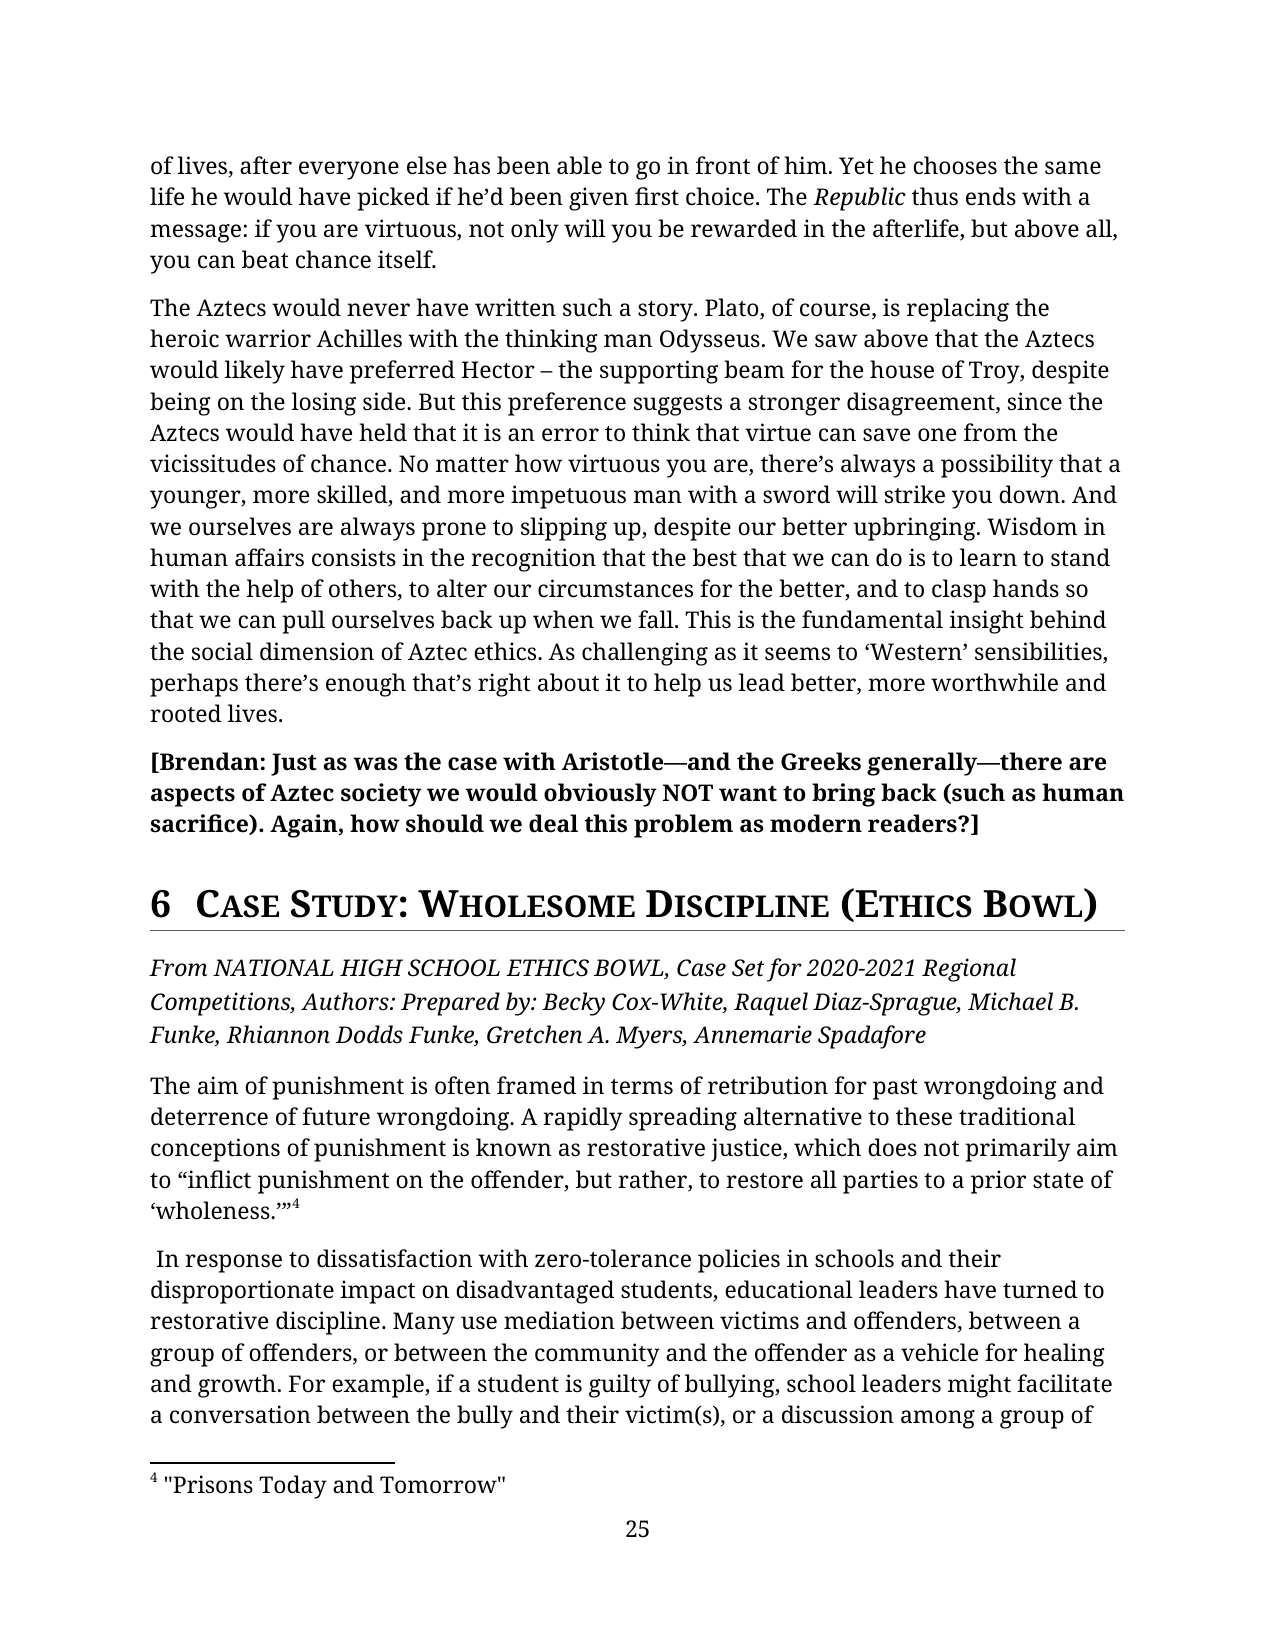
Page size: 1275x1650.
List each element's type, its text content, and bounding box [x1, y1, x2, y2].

text The Aztecs would never have written such a story. Plato, of course, is replacing the heroic warrior Achilles with the thinking man Odysseus. We saw above that the Aztecs would likely have preferred Hector – the supporting beam for the house of Troy, despite being on the losing side. But this preference suggests a stronger disagreement, since the Aztecs would have held that it is an error to think that virtue can save one from the vicissitudes of chance. No matter how virtuous you are, there’s always a possibility that a younger, more skilled, and more impetuous man with a sword will strike you down. And we ourselves are always prone to slipping up, despite our better upbringing. Wisdom in human affairs consists in the recognition that the best that we can do is to learn to stand with the help of others, to alter our circumstances for the better, and to clasp hands so that we can pull ourselves back up when we fall. This is the fundamental insight behind the social dimension of Aztec ethics. As challenging as it seems to ‘Western’ sensibilities, perhaps there’s enough that’s right about it to help us lead better, more worthwhile and rooted lives. [150, 292, 1125, 729]
text [Brendan: Just as was the case with Aristotle—and the Greeks generally—there are aspects of Aztec society we would obviously NOT want to bring back (such as human sacrifice). Again, how should we deal this problem as modern readers?] [150, 746, 1125, 839]
text The aim of punishment is often framed in terms of retribution for past wrongdoing and deterrence of future wrongdoing. A rapidly spreading alternative to these traditional conceptions of punishment is known as restorative justice, which does not primarily aim to “inflict punishment on the offender, but rather, to restore all parties to a prior state of ‘wholeness.’” [150, 1070, 1125, 1226]
text From NATIONAL HIGH SCHOOL ETHICS BOWL, Case Set for 2020-2021 Regional Competitions, Authors: Prepared by: Becky Cox-White, Raquel Diaz-Sprague, Michael B. Funke, Rhiannon Dodds Funke, Gretchen A. Myers, Annemarie Spadafore [150, 952, 1125, 1051]
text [150, 1243, 1125, 1430]
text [150, 150, 1125, 275]
subtitle Case Study: Wholesome Discipline (Ethics Bowl) [150, 877, 1125, 930]
